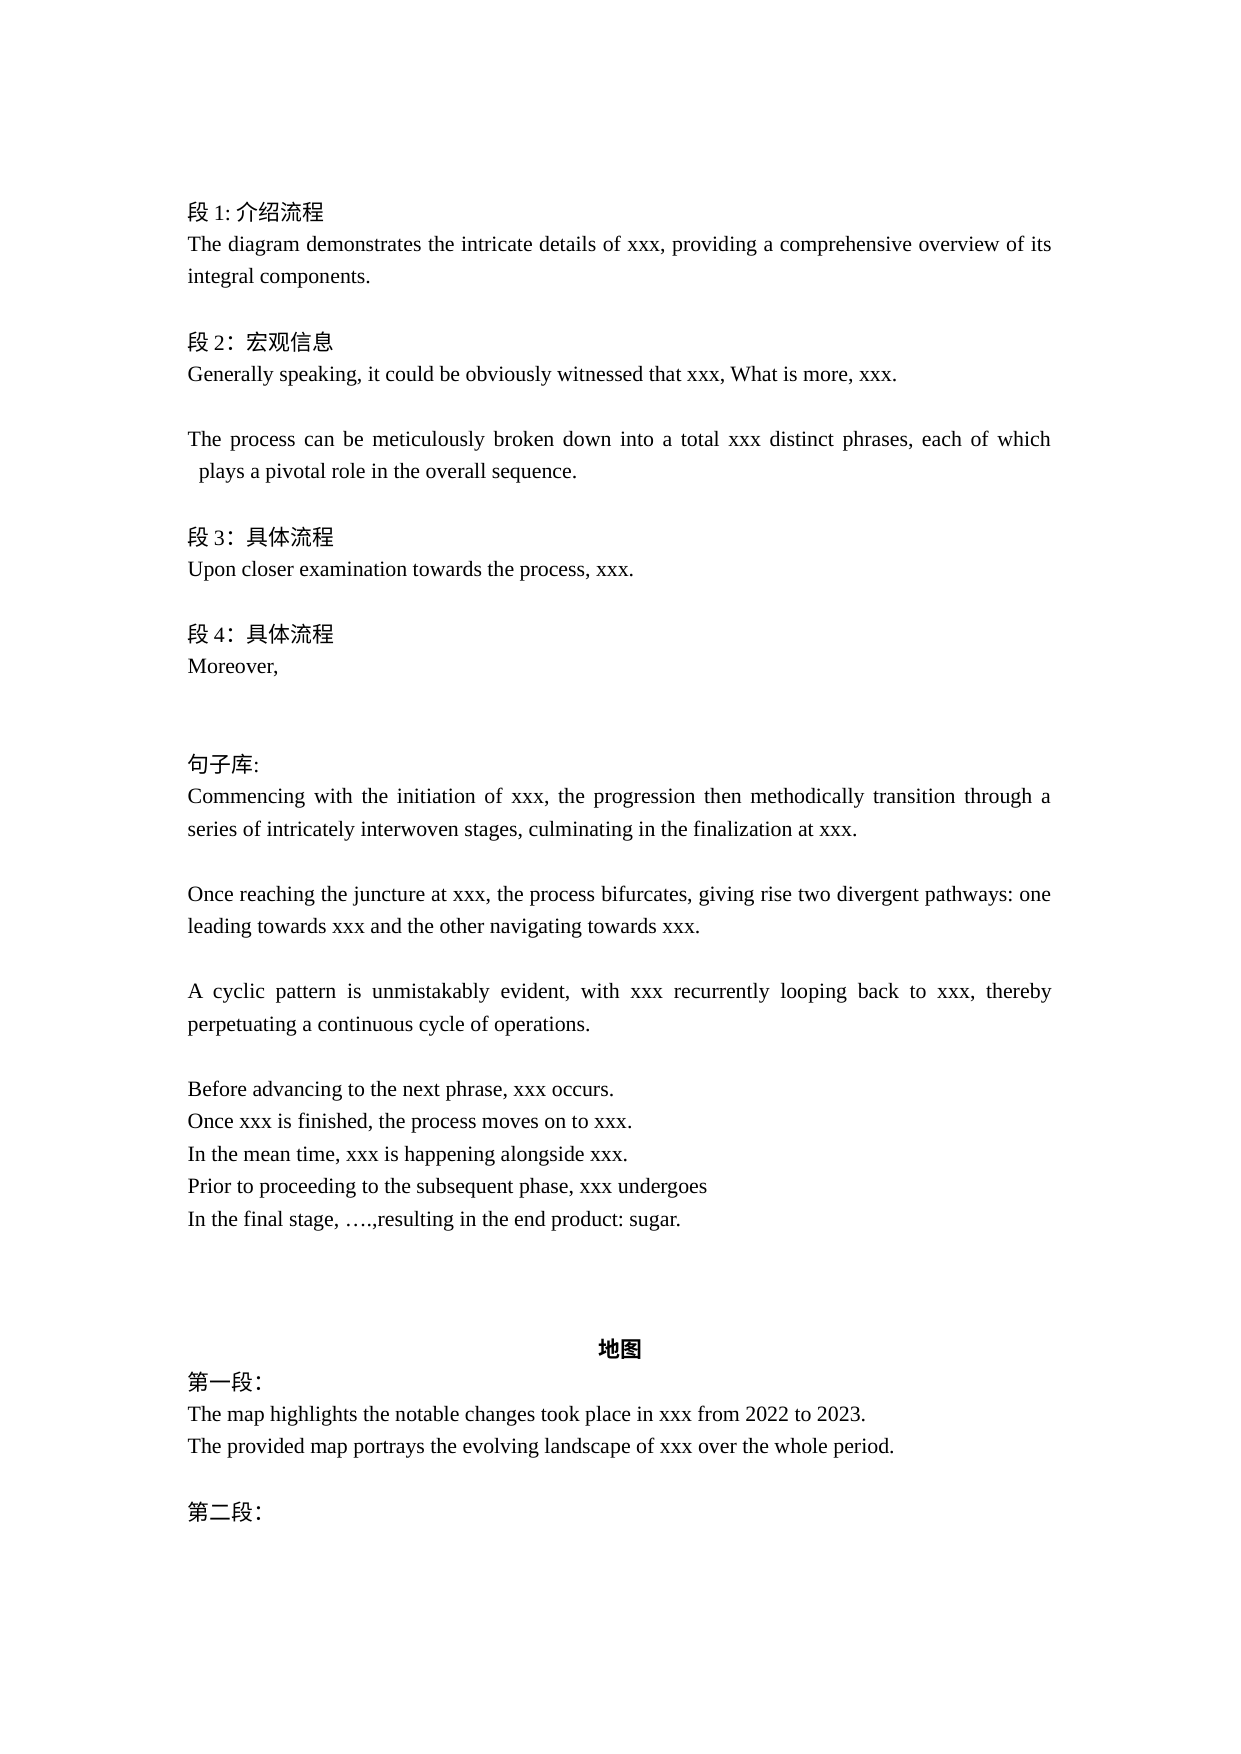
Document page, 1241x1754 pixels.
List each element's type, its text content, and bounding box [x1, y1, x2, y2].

text Upon closer examination towards the process, xxx. [187, 552, 1053, 584]
text 第一段： [187, 1364, 1053, 1397]
text The provided map portrays the evolving landscape of xxx over the whole period. [187, 1429, 1053, 1462]
text 地图 [187, 1332, 1053, 1364]
text 段3：具体流程 [187, 519, 1053, 552]
text Once xxx is finished, the process moves on to xxx. [187, 1104, 1053, 1137]
text The process can be meticulously broken down into a total xxx distinct phrases, each of which plays a pivotal role in the overall sequence. [187, 422, 1053, 487]
text The map highlights the notable changes took place in xxx from 2022 to 2023. [187, 1397, 1053, 1429]
text 段2：宏观信息 [187, 324, 1053, 357]
text A cyclic pattern is unmistakably evident, with xxx recurrently looping back to xxx, thereby perpetuating a continuous cycle of operations. [187, 974, 1053, 1039]
text 段4：具体流程 [187, 617, 1053, 649]
text In the final stage, ….,resulting in the end product: sugar. [187, 1202, 1053, 1234]
text The diagram demonstrates the intricate details of xxx, providing a comprehensive overview of its integral components. [187, 227, 1053, 292]
text 句子库: [187, 747, 1053, 779]
text Moreover, [187, 649, 1053, 682]
text In the mean time, xxx is happening alongside xxx. [187, 1137, 1053, 1169]
text Once reaching the juncture at xxx, the process bifurcates, giving rise two divergent pathways: one leading towards xxx and the other navigating towards xxx. [187, 877, 1053, 942]
text Generally speaking, it could be obviously witnessed that xxx, What is more, xxx. [187, 357, 1053, 389]
text 第二段： [187, 1494, 1053, 1527]
text 段1: 介绍流程 [187, 194, 1053, 227]
text Before advancing to the next phrase, xxx occurs. [187, 1072, 1053, 1104]
text Prior to proceeding to the subsequent phase, xxx undergoes [187, 1169, 1053, 1202]
text Commencing with the initiation of xxx, the progression then methodically transition through a series of intricately interwoven stages, culminating in the finalization at xxx. [187, 779, 1053, 844]
